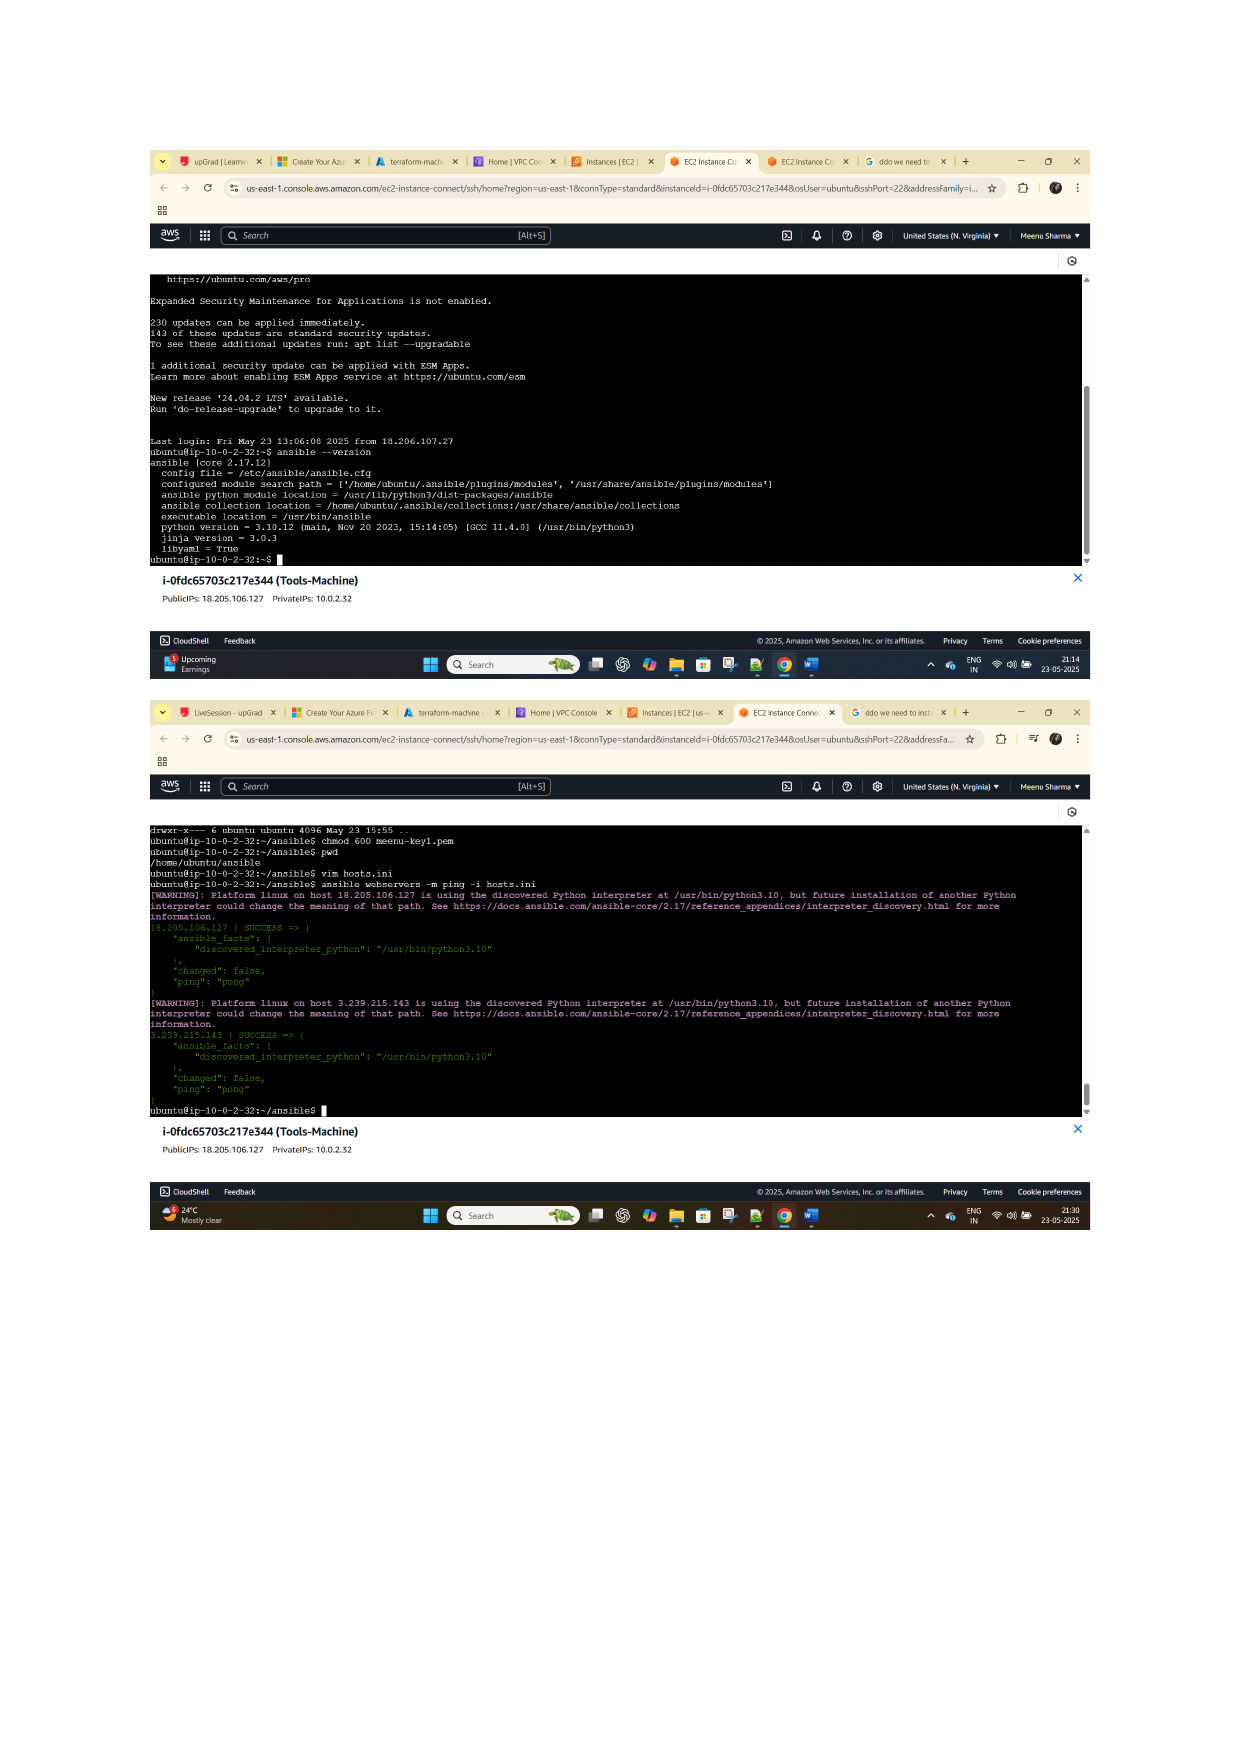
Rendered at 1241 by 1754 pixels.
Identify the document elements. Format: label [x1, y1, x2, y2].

picture [150, 700, 1091, 1230]
picture [150, 150, 1091, 679]
